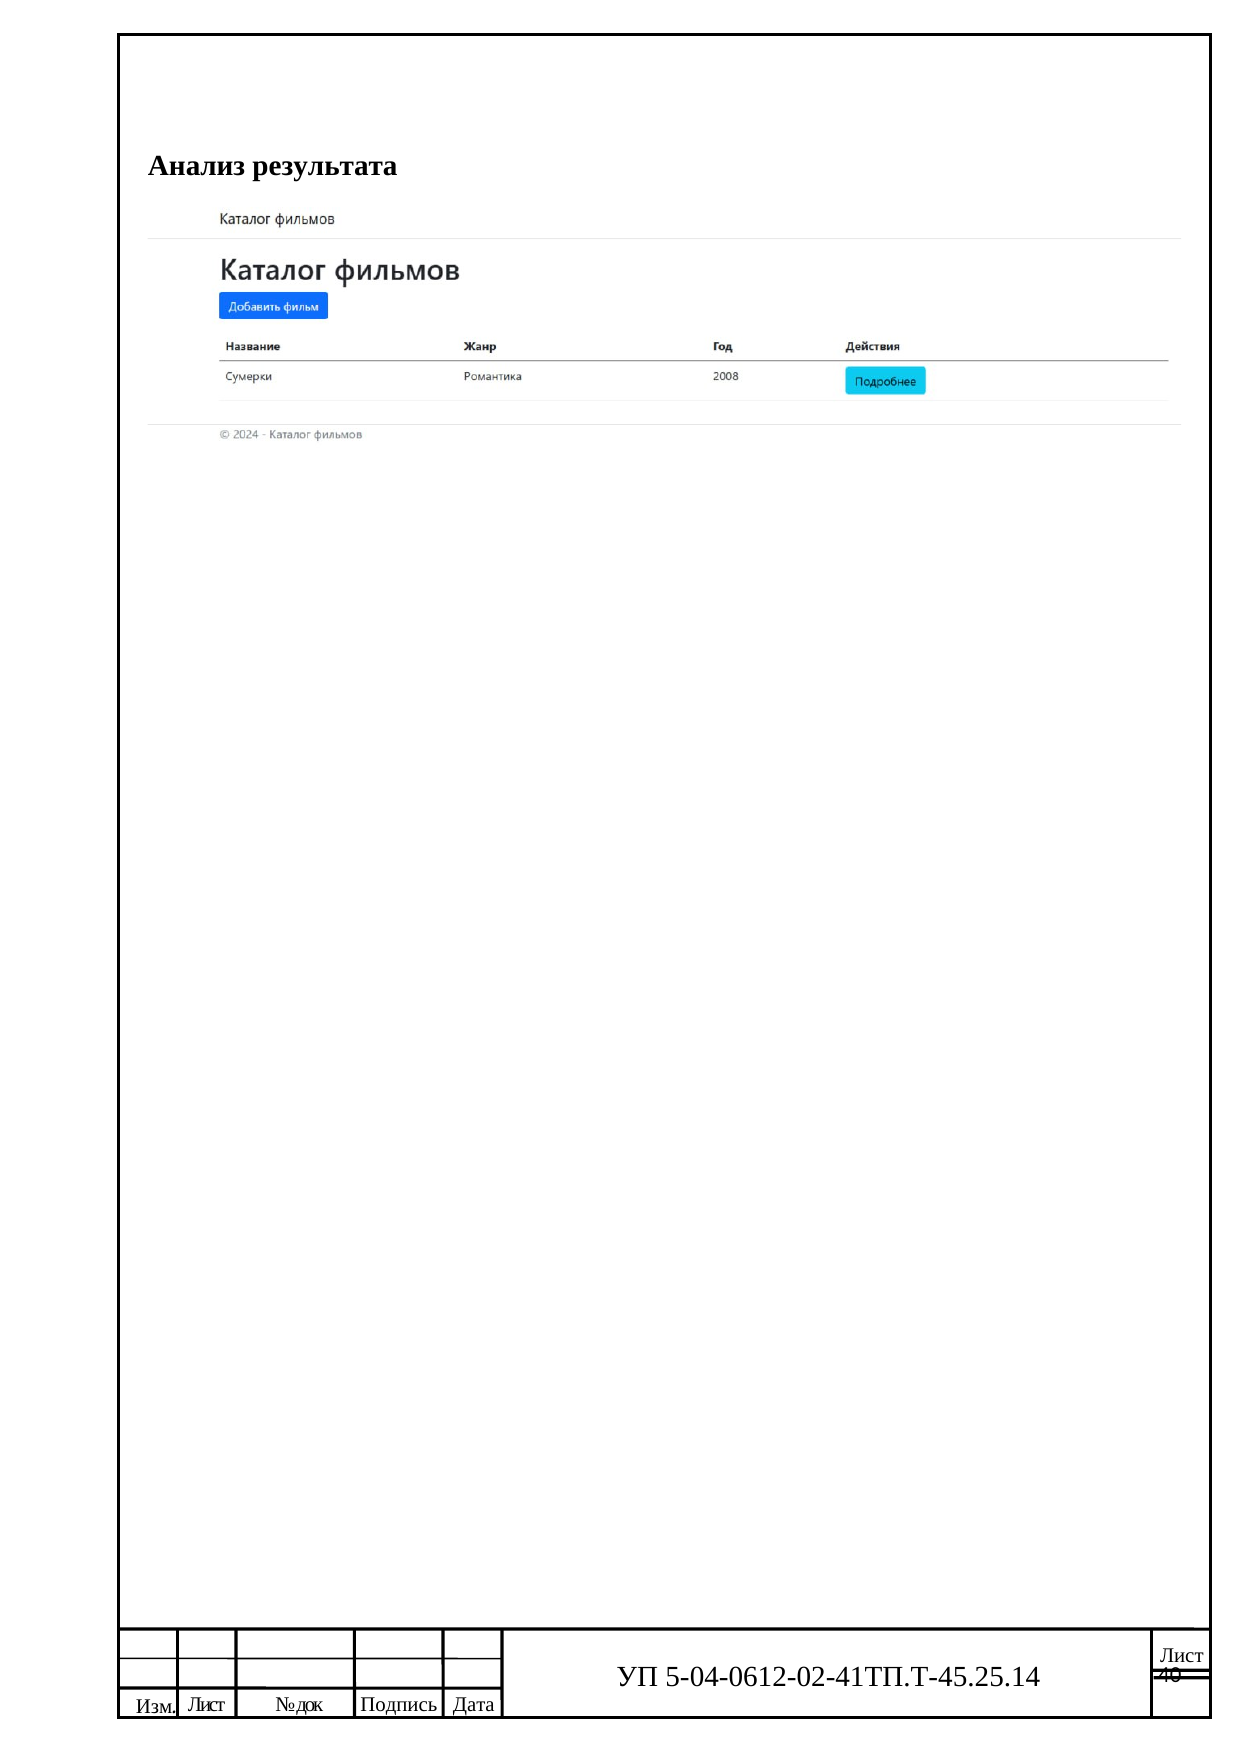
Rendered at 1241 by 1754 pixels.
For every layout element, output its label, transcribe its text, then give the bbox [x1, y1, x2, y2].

text Анализ результата [148, 148, 1181, 182]
picture [147, 207, 1182, 456]
